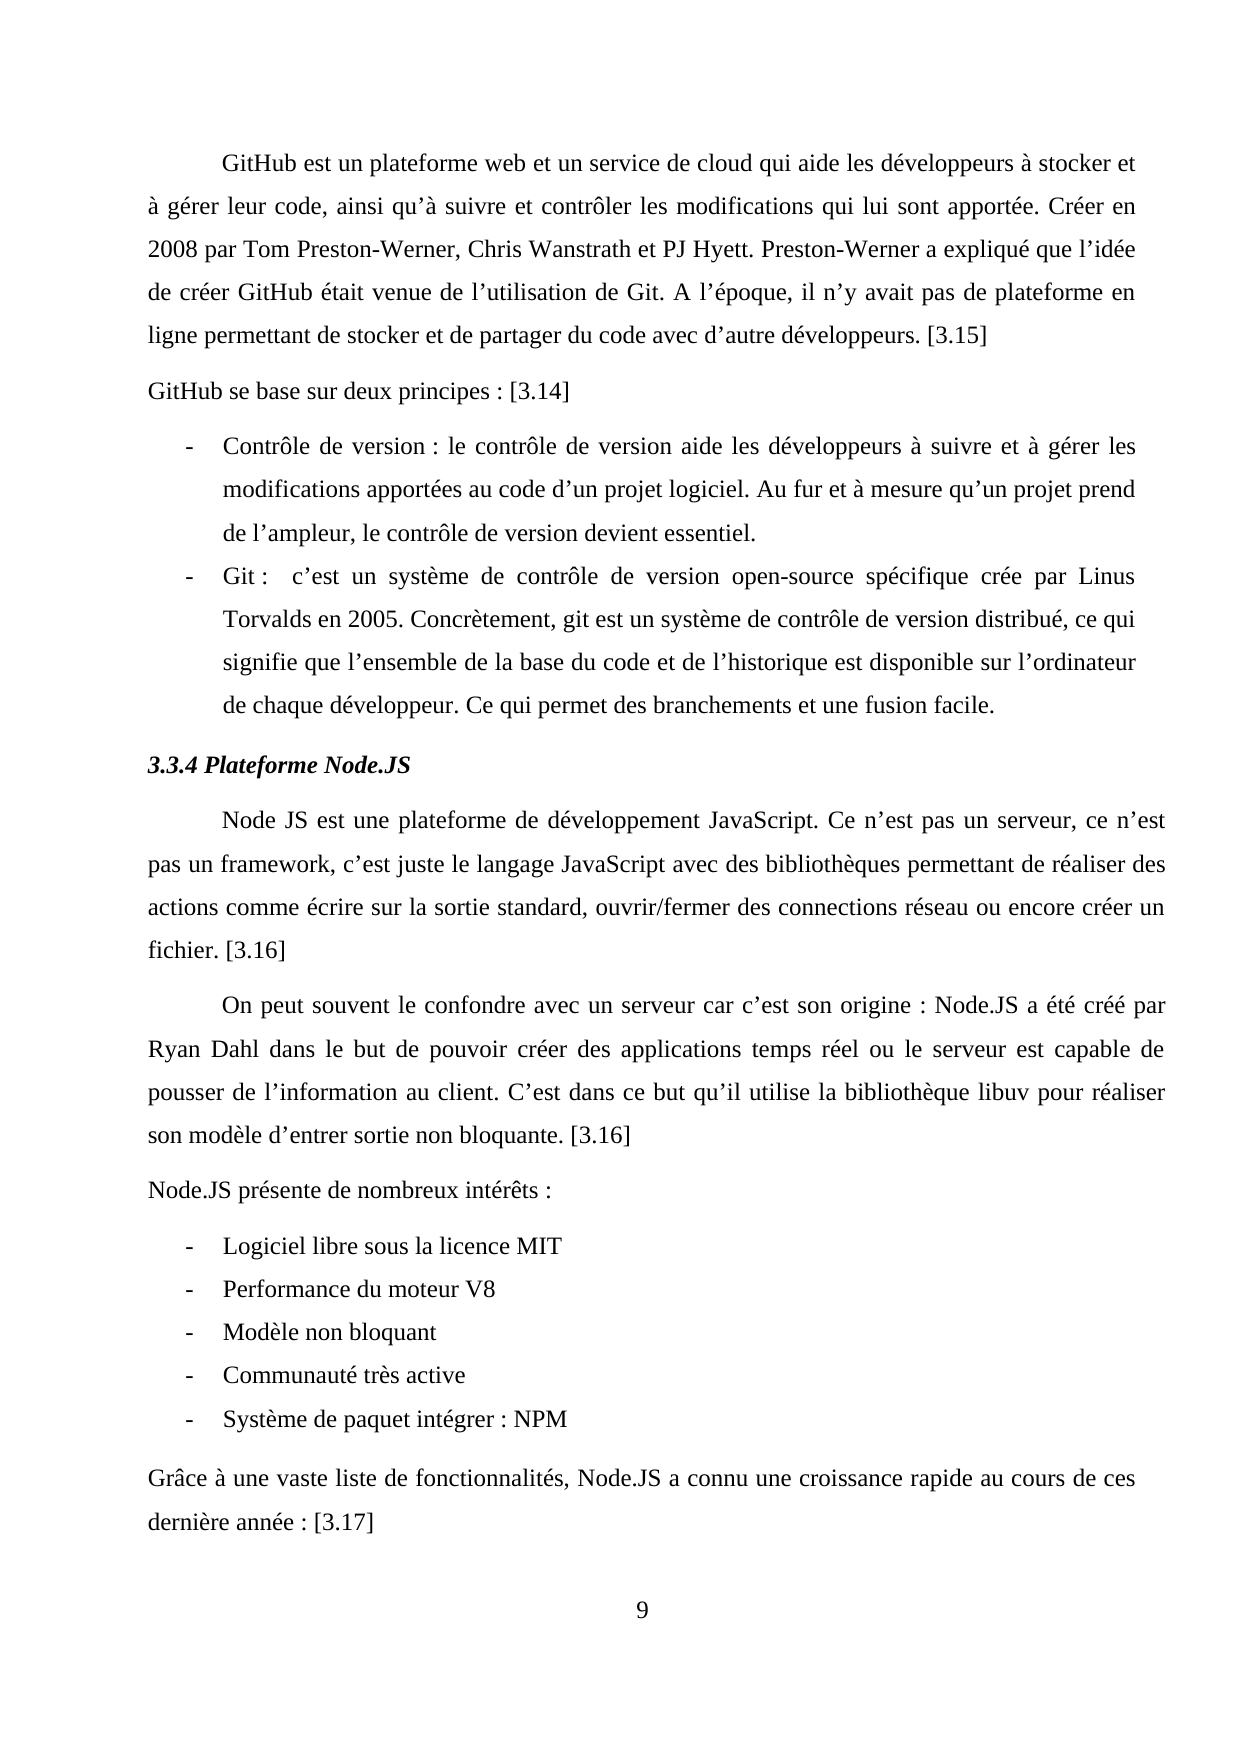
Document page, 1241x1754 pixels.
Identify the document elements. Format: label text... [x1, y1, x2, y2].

list Git : c’est un système de contrôle de version open-source spécifique crée par Linus Torvalds en 2005. Concrètement, git est un système de contrôle de version distribué, ce qui signifie que l’ensemble de la base du code et de l’historique est disponible sur l’ordinateur de chaque développeur. Ce qui permet des branchements et une fusion facile. [185, 561, 1137, 719]
list Modèle non bloquant [185, 1317, 1137, 1346]
text Plateforme Node.JS [148, 750, 1137, 779]
list Performance du moteur V8 [185, 1274, 1137, 1303]
list Logiciel libre sous la licence MIT [185, 1231, 1137, 1260]
list Système de paquet intégrer : NPM [185, 1404, 1137, 1432]
text Grâce à une vaste liste de fonctionnalités, Node.JS a connu une croissance rapide au cours de ces dernière année : [3.17] [148, 1463, 1137, 1535]
list Communauté très active [185, 1361, 1137, 1389]
list GitHub se base sur deux principes : [3.14] [148, 376, 1166, 404]
list On peut souvent le confondre avec un serveur car c’est son origine : Node.JS a été créé par Ryan Dahl dans le but de pouvoir créer des applications temps réel ou le serveur est capable de pousser de l’information au client. C’est dans ce but qu’il utilise la bibliothèque libuv pour réaliser son modèle d’entrer sortie non bloquante. [3.16] [148, 991, 1166, 1149]
list Node.JS présente de nombreux intérêts : [148, 1176, 1166, 1204]
text GitHub est un plateforme web et un service de cloud qui aide les développeurs à stocker et à gérer leur code, ainsi qu’à suivre et contrôler les modifications qui lui sont apportée. Créer en 2008 par Tom Preston-Werner, Chris Wanstrath et PJ Hyett. Preston-Werner a expliqué que l’idée de créer GitHub était venue de l’utilisation de Git. A l’époque, il n’y avait pas de plateforme en ligne permettant de stocker et de partager du code avec d’autre développeurs. [3.15] [148, 148, 1137, 349]
list Node JS est une plateforme de développement JavaScript. Ce n’est pas un serveur, ce n’est pas un framework, c’est juste le langage JavaScript avec des bibliothèques permettant de réaliser des actions comme écrire sur la sortie standard, ouvrir/fermer des connections réseau ou encore créer un fichier. [3.16] [148, 806, 1166, 964]
list Contrôle de version : le contrôle de version aide les développeurs à suivre et à gérer les modifications apportées au code d’un projet logiciel. Au fur et à mesure qu’un projet prend de l’ampleur, le contrôle de version devient essentiel. [185, 431, 1137, 546]
